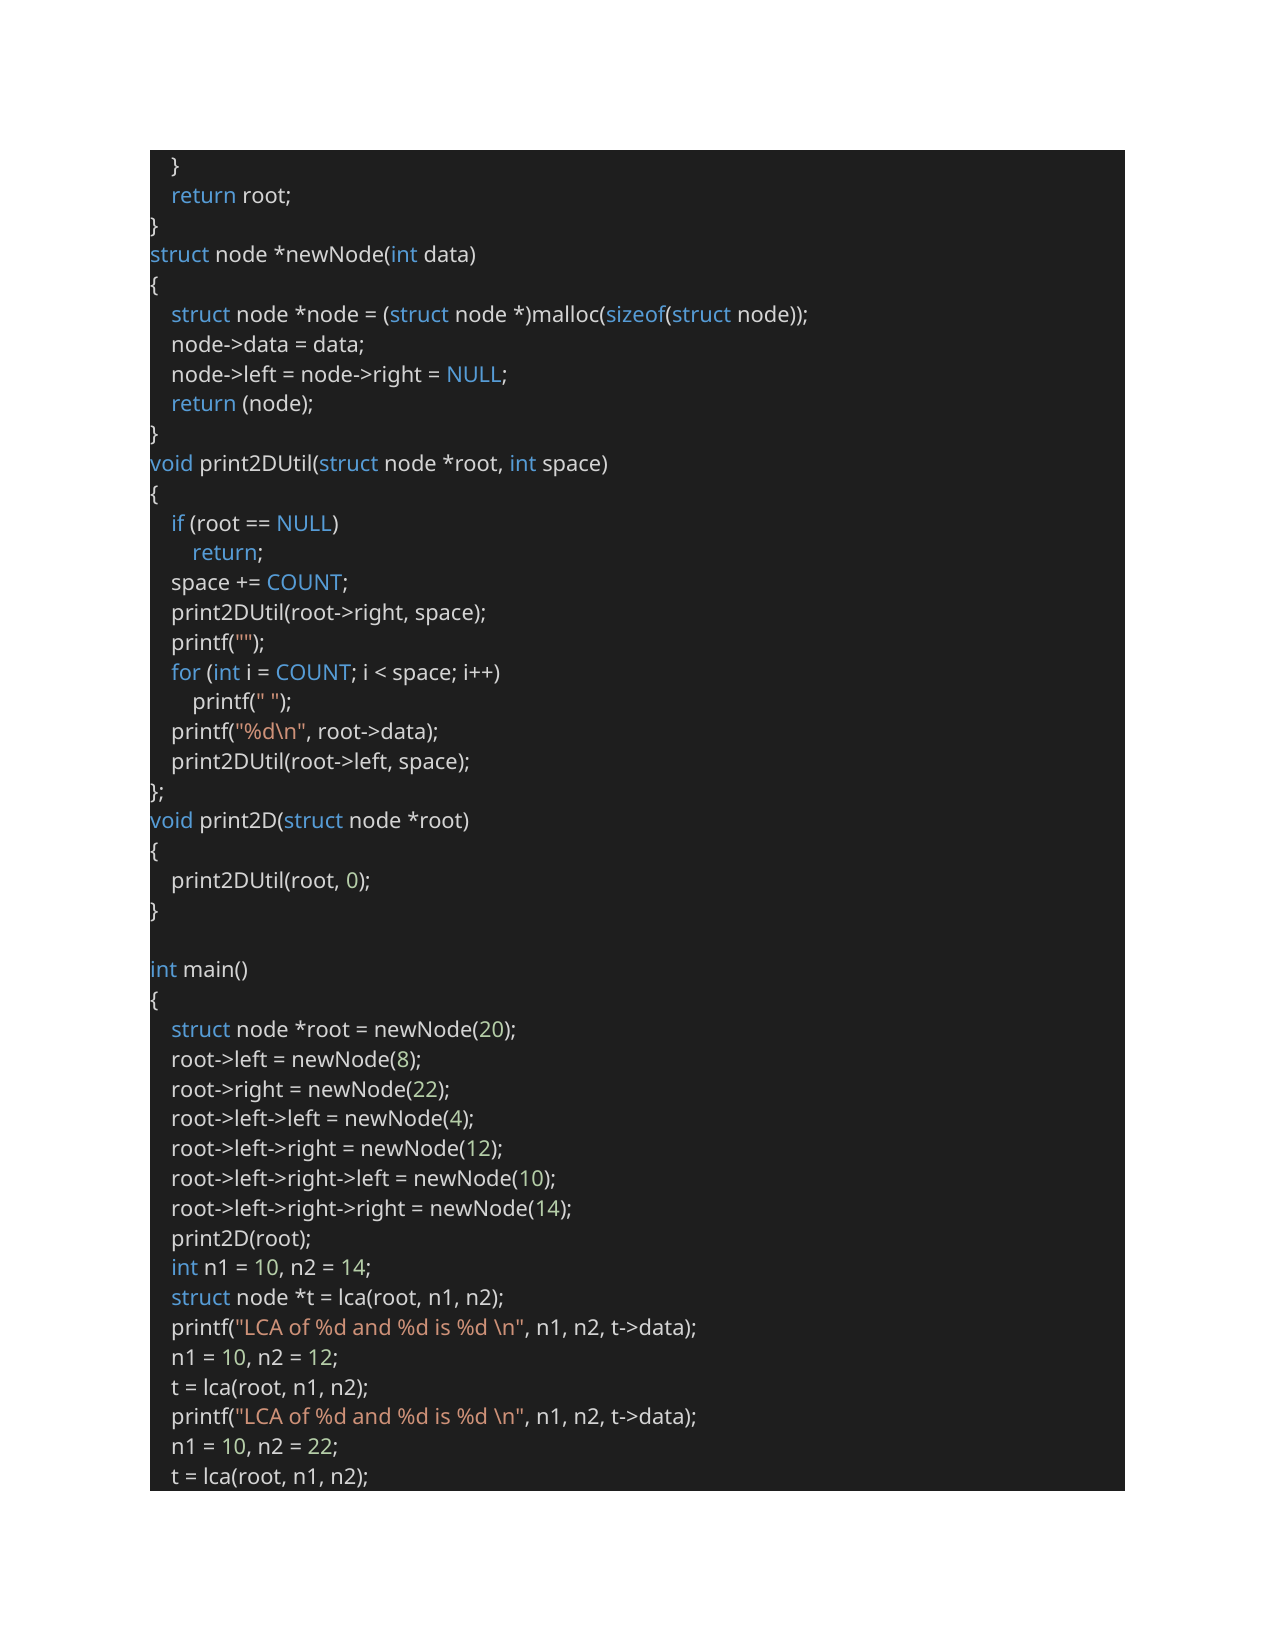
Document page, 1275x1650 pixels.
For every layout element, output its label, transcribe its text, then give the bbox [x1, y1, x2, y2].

text struct node *node = (struct node *)malloc(sizeof(struct node)); [150, 299, 1125, 329]
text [150, 1401, 1125, 1431]
text }; [150, 776, 1125, 805]
text return root; [150, 180, 1125, 209]
text void print2DUtil(struct node *root, int space) [150, 448, 1125, 478]
text t = lca(root, n1, n2); [150, 1371, 1125, 1401]
text struct node *root = newNode(20); [150, 1014, 1125, 1044]
text { [150, 984, 1125, 1014]
text printf(" "); [150, 686, 1125, 716]
text print2DUtil(root, 0); [150, 865, 1125, 895]
text struct node *t = lca(root, n1, n2); [150, 1282, 1125, 1312]
text printf("%d\n", root->data); [150, 716, 1125, 746]
text { [150, 478, 1125, 507]
text n1 = 10, n2 = 12; [150, 1342, 1125, 1371]
text n1 = 10, n2 = 22; [150, 1431, 1125, 1461]
text int n1 = 10, n2 = 14; [150, 1252, 1125, 1282]
text printf(""); [150, 627, 1125, 656]
text node->left = node->right = NULL; [150, 358, 1125, 388]
text struct node *newNode(int data) [150, 239, 1125, 269]
text } [150, 418, 1125, 448]
text void print2D(struct node *root) [150, 805, 1125, 835]
text root->left->left = newNode(4); [150, 1103, 1125, 1133]
text root->right = newNode(22); [150, 1073, 1125, 1103]
text node->data = data; [150, 329, 1125, 358]
text return (node); [150, 388, 1125, 418]
text int main() [150, 954, 1125, 984]
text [150, 1312, 1125, 1342]
text return; [150, 537, 1125, 567]
text if (root == NULL) [150, 507, 1125, 537]
text root->left = newNode(8); [150, 1044, 1125, 1073]
text root->left->right->left = newNode(10); [150, 1163, 1125, 1193]
text } [150, 150, 1125, 180]
text root->left->right->right = newNode(14); [150, 1193, 1125, 1222]
text } [150, 895, 1125, 924]
text root->left->right = newNode(12); [150, 1133, 1125, 1163]
text print2D(root); [150, 1222, 1125, 1252]
text } [150, 209, 1125, 239]
text for (int i = COUNT; i < space; i++) [150, 656, 1125, 686]
text print2DUtil(root->left, space); [150, 746, 1125, 776]
text print2DUtil(root->right, space); [150, 597, 1125, 627]
text { [150, 835, 1125, 865]
text { [150, 269, 1125, 299]
text space += COUNT; [150, 567, 1125, 597]
text t = lca(root, n1, n2); [150, 1461, 1125, 1491]
